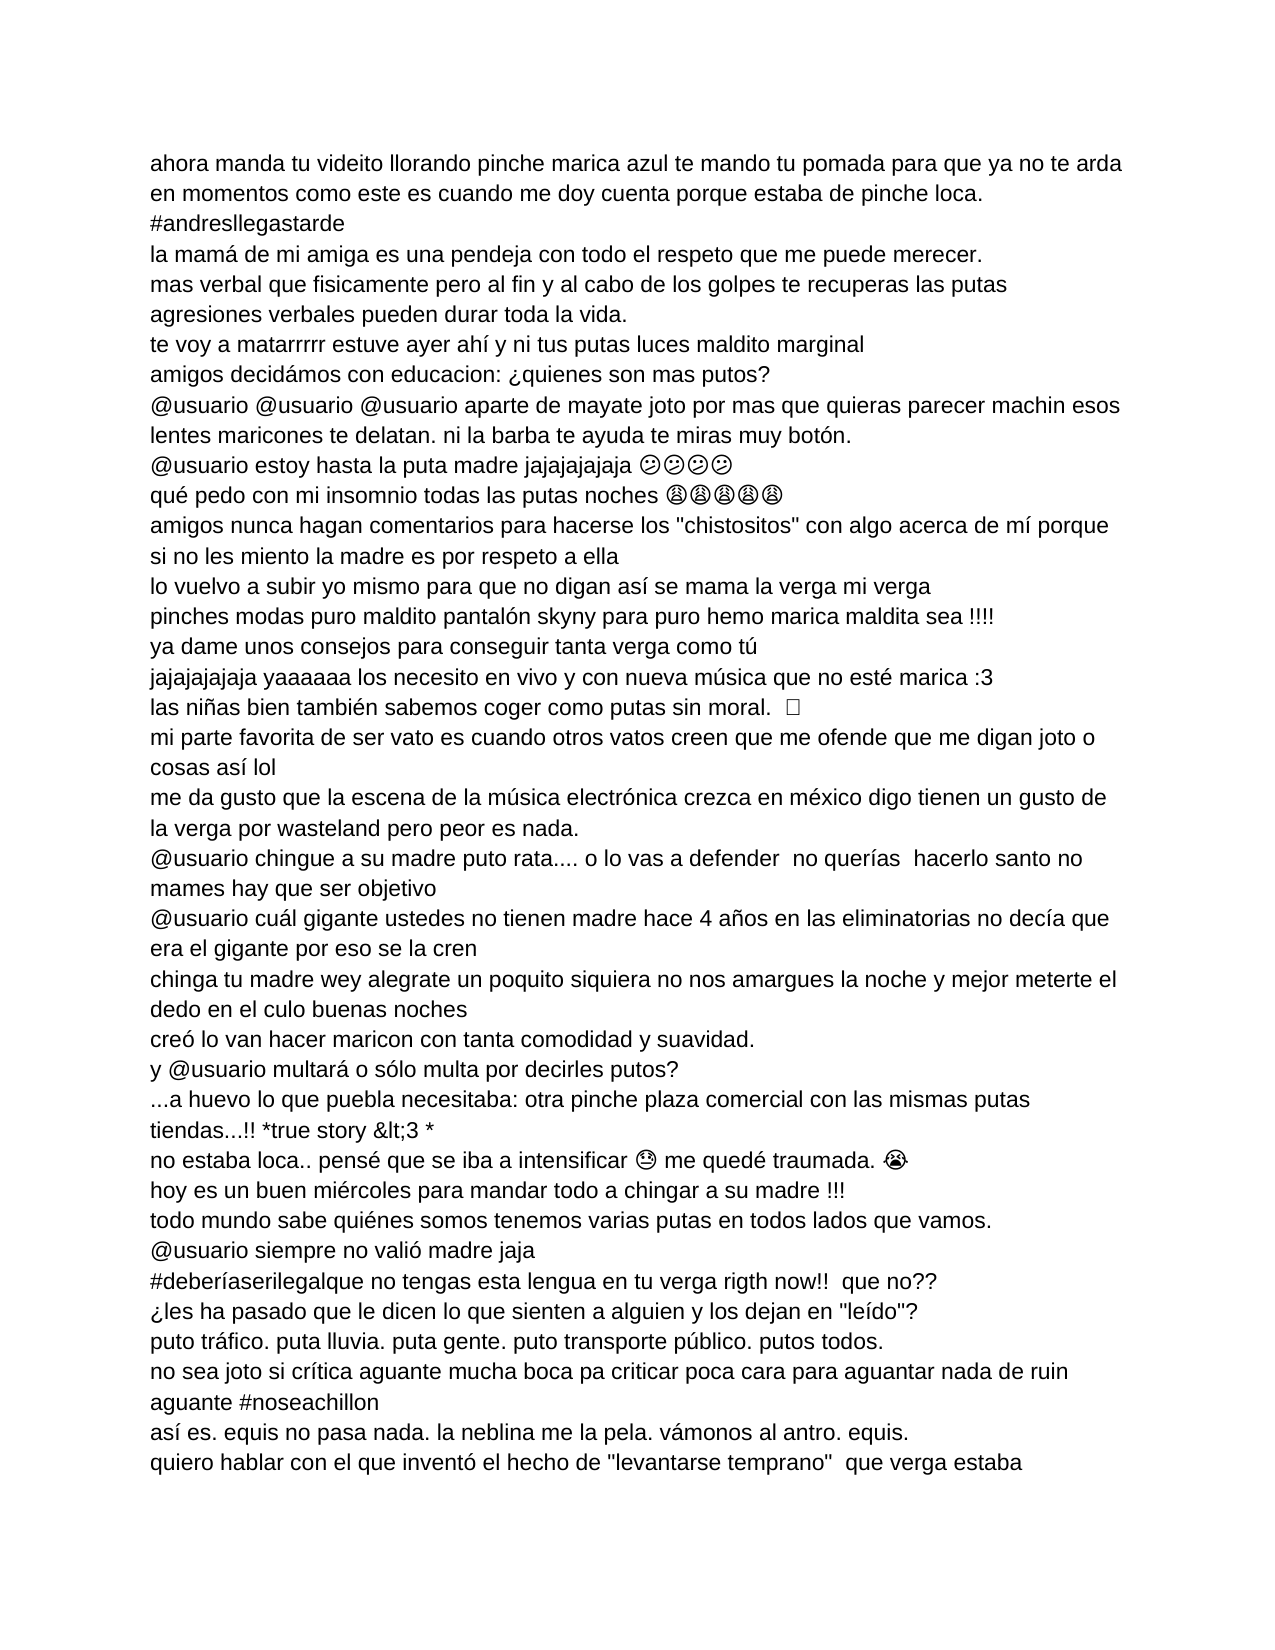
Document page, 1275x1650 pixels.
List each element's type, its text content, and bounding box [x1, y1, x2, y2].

text ...a huevo lo que puebla necesitaba: otra pinche plaza comercial con las mismas putas tiendas...!! *true story &lt;3 * [150, 1086, 1125, 1143]
text las niñas bien también sabemos coger como putas sin moral. 🙊 [150, 694, 1125, 720]
text ¿les ha pasado que le dicen lo que sienten a alguien y los dejan en "leído"? [150, 1298, 1125, 1324]
text amigos nunca hagan comentarios para hacerse los "chistositos" con algo acerca de mí porque si no les miento la madre es por respeto a ella [150, 512, 1125, 569]
text @usuario @usuario @usuario aparte de mayate joto por mas que quieras parecer machin esos lentes maricones te delatan. ni la barba te ayuda te miras muy botón. [150, 392, 1125, 448]
text puto tráfico. puta lluvia. puta gente. puto transporte público. putos todos. [150, 1328, 1125, 1354]
text jajajajajaja yaaaaaa los necesito en vivo y con nueva música que no esté marica :3 [150, 663, 1125, 690]
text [150, 1449, 1125, 1475]
text así es. equis no pasa nada. la neblina me la pela. vámonos al antro. equis. [150, 1419, 1125, 1445]
text @usuario siempre no valió madre jaja [150, 1237, 1125, 1264]
text y @usuario multará o sólo multa por decirles putos? [150, 1056, 1125, 1083]
text amigos decidámos con educacion: ¿quienes son mas putos? [150, 361, 1125, 388]
text no sea joto si crítica aguante mucha boca pa criticar poca cara para aguantar nada de ruin aguante #noseachillon [150, 1358, 1125, 1415]
text #deberíaserilegalque no tengas esta lengua en tu verga rigth now!! que no?? [150, 1268, 1125, 1294]
text creó lo van hacer maricon con tanta comodidad y suavidad. [150, 1026, 1125, 1052]
text ya dame unos consejos para conseguir tanta verga como tú [150, 633, 1125, 660]
text ahora manda tu videito llorando pinche marica azul te mando tu pomada para que ya no te arda [150, 150, 1125, 176]
text @usuario chingue a su madre puto rata.... o lo vas a defender no querías hacerlo santo no mames hay que ser objetivo [150, 845, 1125, 901]
text lo vuelvo a subir yo mismo para que no digan así se mama la verga mi verga [150, 573, 1125, 599]
text pinches modas puro maldito pantalón skyny para puro hemo marica maldita sea !!!! [150, 603, 1125, 629]
text @usuario estoy hasta la puta madre jajajajajaja 😕😕😕😕 [150, 452, 1125, 478]
text mi parte favorita de ser vato es cuando otros vatos creen que me ofende que me digan joto o cosas así lol [150, 724, 1125, 781]
text qué pedo con mi insomnio todas las putas noches 😩😩😩😩😩 [150, 482, 1125, 509]
text todo mundo sabe quiénes somos tenemos varias putas en todos lados que vamos. [150, 1207, 1125, 1234]
text te voy a matarrrrr estuve ayer ahí y ni tus putas luces maldito marginal [150, 331, 1125, 358]
text @usuario cuál gigante ustedes no tienen madre hace 4 años en las eliminatorias no decía que era el gigante por eso se la cren [150, 905, 1125, 962]
text mas verbal que fisicamente pero al fin y al cabo de los golpes te recuperas las putas agresiones verbales pueden durar toda la vida. [150, 271, 1125, 327]
text me da gusto que la escena de la música electrónica crezca en méxico digo tienen un gusto de la verga por wasteland pero peor es nada. [150, 784, 1125, 841]
text en momentos como este es cuando me doy cuenta porque estaba de pinche loca. #andresllegastarde [150, 180, 1125, 237]
text hoy es un buen miércoles para mandar todo a chingar a su madre !!! [150, 1177, 1125, 1203]
text chinga tu madre wey alegrate un poquito siquiera no nos amargues la noche y mejor meterte el dedo en el culo buenas noches [150, 966, 1125, 1022]
text no estaba loca.. pensé que se iba a intensificar 😓 me quedé traumada. 😭 [150, 1147, 1125, 1173]
text la mamá de mi amiga es una pendeja con todo el respeto que me puede merecer. [150, 241, 1125, 267]
